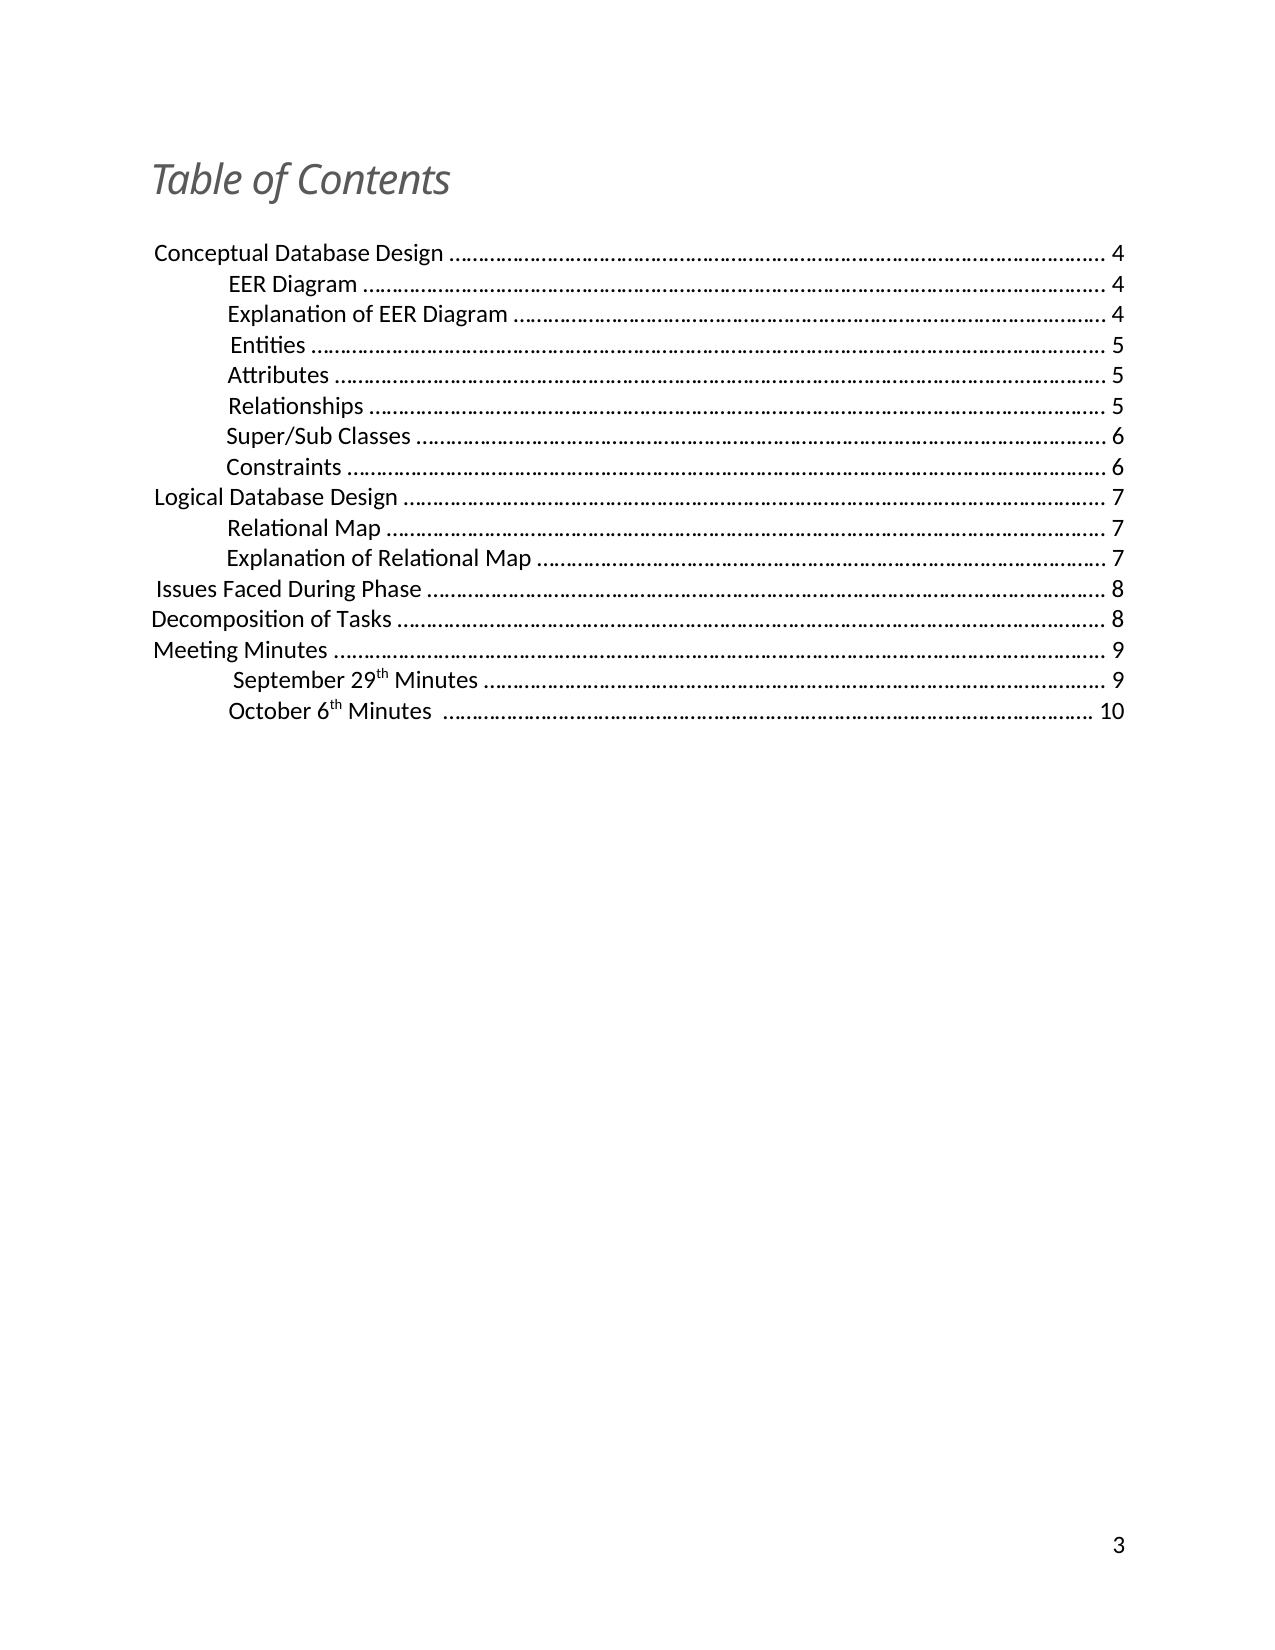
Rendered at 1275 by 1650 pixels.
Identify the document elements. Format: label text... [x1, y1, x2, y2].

text Conceptual Database Design …………………………………………………………………………………………………... 4 [150, 237, 1125, 268]
text Logical Database Design ………………………………………………………………………………………………………….. 7 [150, 481, 1125, 512]
text Relationships ……………………………………………………………………………………………………………….. 5 [150, 390, 1125, 420]
text Issues Faced During Phase ………………………………………………………………………………………………………. 8 [150, 573, 1125, 603]
title Table of Contents [150, 150, 1125, 207]
text Decomposition of Tasks …………………………………………………………………………………………………….…….. 8 [150, 603, 1125, 634]
text Super/Sub Classes ………………………………………………………………………………………………………… 6 [150, 420, 1125, 451]
text EER Diagram ………………………………………………………………………………………………………………... 4 [150, 268, 1125, 298]
text Relational Map …………………………………………………………………………………………………………….. 7 [150, 512, 1125, 542]
text Entities …………………………………………………………………………………………………………………….….. 5 [150, 329, 1125, 359]
text Explanation of EER Diagram ………………………………………………………………………………….……… 4 [150, 298, 1125, 329]
text Constraints …………………………………………………………………………………………………………………… 6 [150, 451, 1125, 481]
text Meeting Minutes ...………………………………………………………………………………………………………………….. 9 [150, 634, 1125, 664]
text Explanation of Relational Map ……………………………………………………………………………………… 7 [150, 542, 1125, 573]
text Attributes ………………………………………………………………………………………………………..…………… 5 [150, 359, 1125, 390]
text September 29th Minutes ………………………………………………………………………………………….….. 9 [225, 664, 1125, 695]
text October 6th Minutes ………………………………………………………………….………………………………. 10 [225, 695, 1125, 726]
